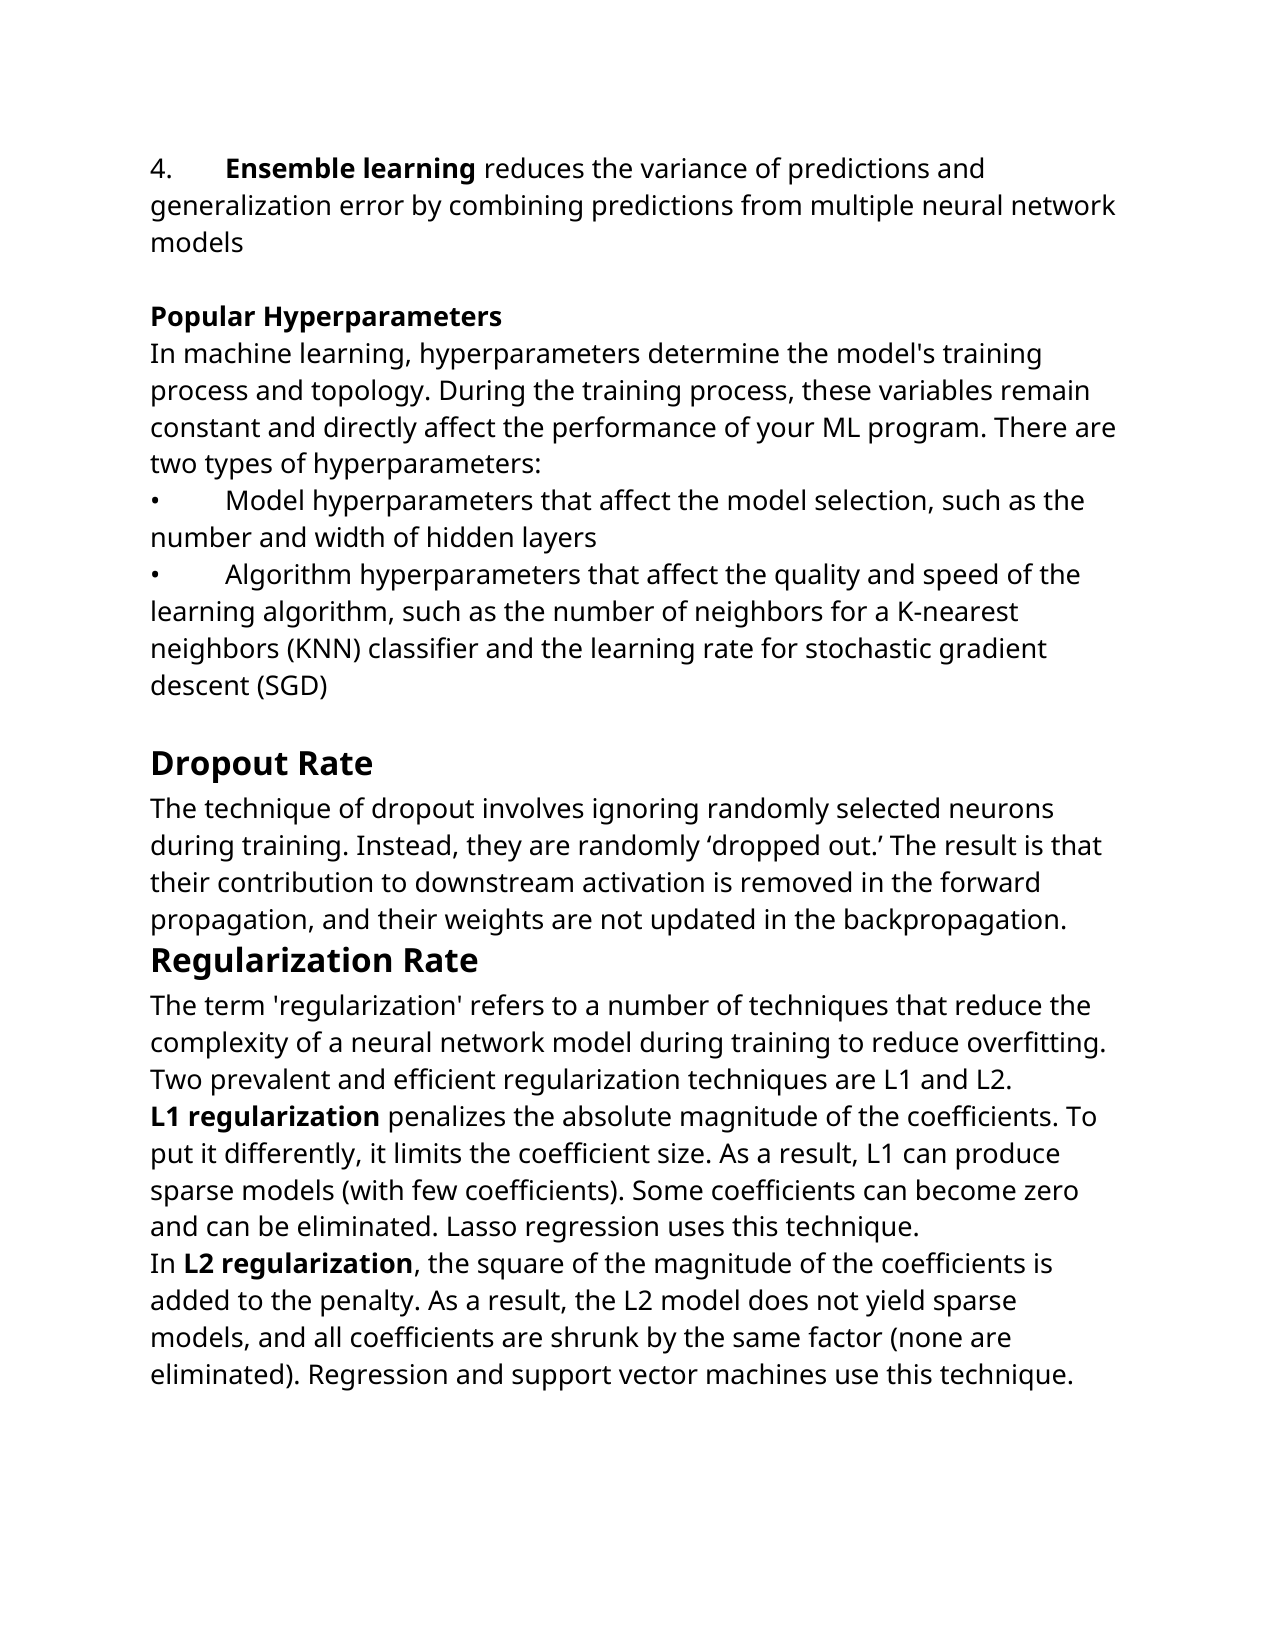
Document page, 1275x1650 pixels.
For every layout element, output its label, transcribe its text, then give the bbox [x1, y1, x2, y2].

list Model hyperparameters that affect the model selection, such as the number and width of hidden layers [150, 482, 1125, 556]
text Popular Hyperparameters [150, 297, 1125, 334]
list Ensemble learning reduces the variance of predictions and generalization error by combining predictions from multiple neural network models [150, 150, 1125, 261]
text The term 'regularization' refers to a number of techniques that reduce the complexity of a neural network model during training to reduce overfitting. Two prevalent and efficient regularization techniques are L1 and L2. [150, 987, 1125, 1097]
list Algorithm hyperparameters that affect the quality and speed of the learning algorithm, such as the number of neighbors for a K-nearest neighbors (KNN) classifier and the learning rate for stochastic gradient descent (SGD) [150, 556, 1125, 703]
text In L2 regularization, the square of the magnitude of the coefficients is added to the penalty. As a result, the L2 model does not yield sparse models, and all coefficients are shrunk by the same factor (none are eliminated). Regression and support vector machines use this technique. [150, 1245, 1125, 1392]
text Regularization Rate [150, 937, 1125, 982]
text In machine learning, hyperparameters determine the model's training process and topology. During the training process, these variables remain constant and directly affect the performance of your ML program. There are two types of hyperparameters: [150, 334, 1125, 482]
text L1 regularization penalizes the absolute magnitude of the coefficients. To put it differently, it limits the coefficient size. As a result, L1 can produce sparse models (with few coefficients). Some coefficients can become zero and can be eliminated. Lasso regression uses this technique. [150, 1097, 1125, 1245]
text Dropout Rate [150, 740, 1125, 785]
text The technique of dropout involves ignoring randomly selected neurons during training. Instead, they are randomly ‘dropped out.’ The result is that their contribution to downstream activation is removed in the forward propagation, and their weights are not updated in the backpropagation. [150, 789, 1125, 937]
